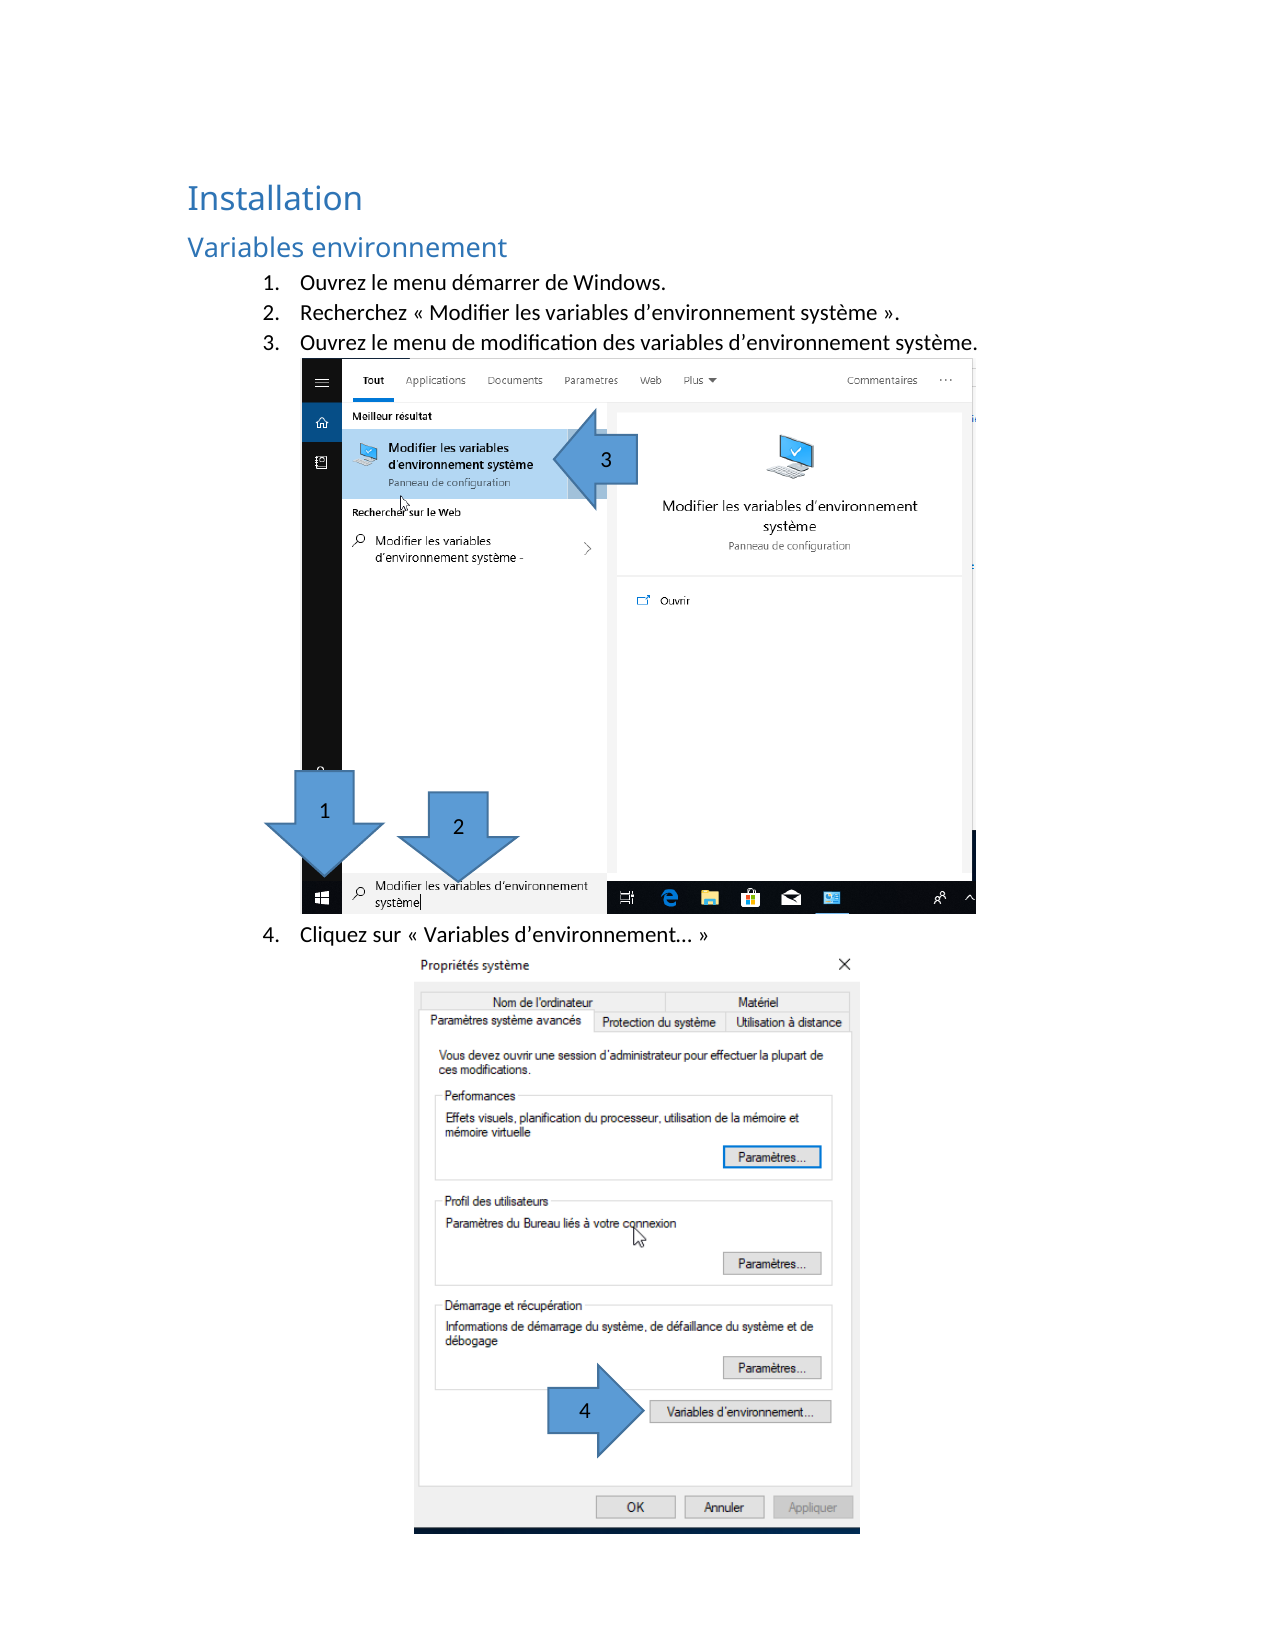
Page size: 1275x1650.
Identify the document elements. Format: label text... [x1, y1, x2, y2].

picture [414, 950, 860, 1534]
subtitle Installation [187, 175, 1087, 220]
list Ouvrez le menu de modification des variables d’environnement système. [262, 328, 1087, 356]
list Recherchez « Modifier les variables d’environnement système ». [262, 298, 1087, 326]
subtitle Variables environnement [187, 228, 1087, 265]
picture [300, 358, 976, 914]
list Ouvrez le menu démarrer de Windows. [262, 268, 1087, 296]
